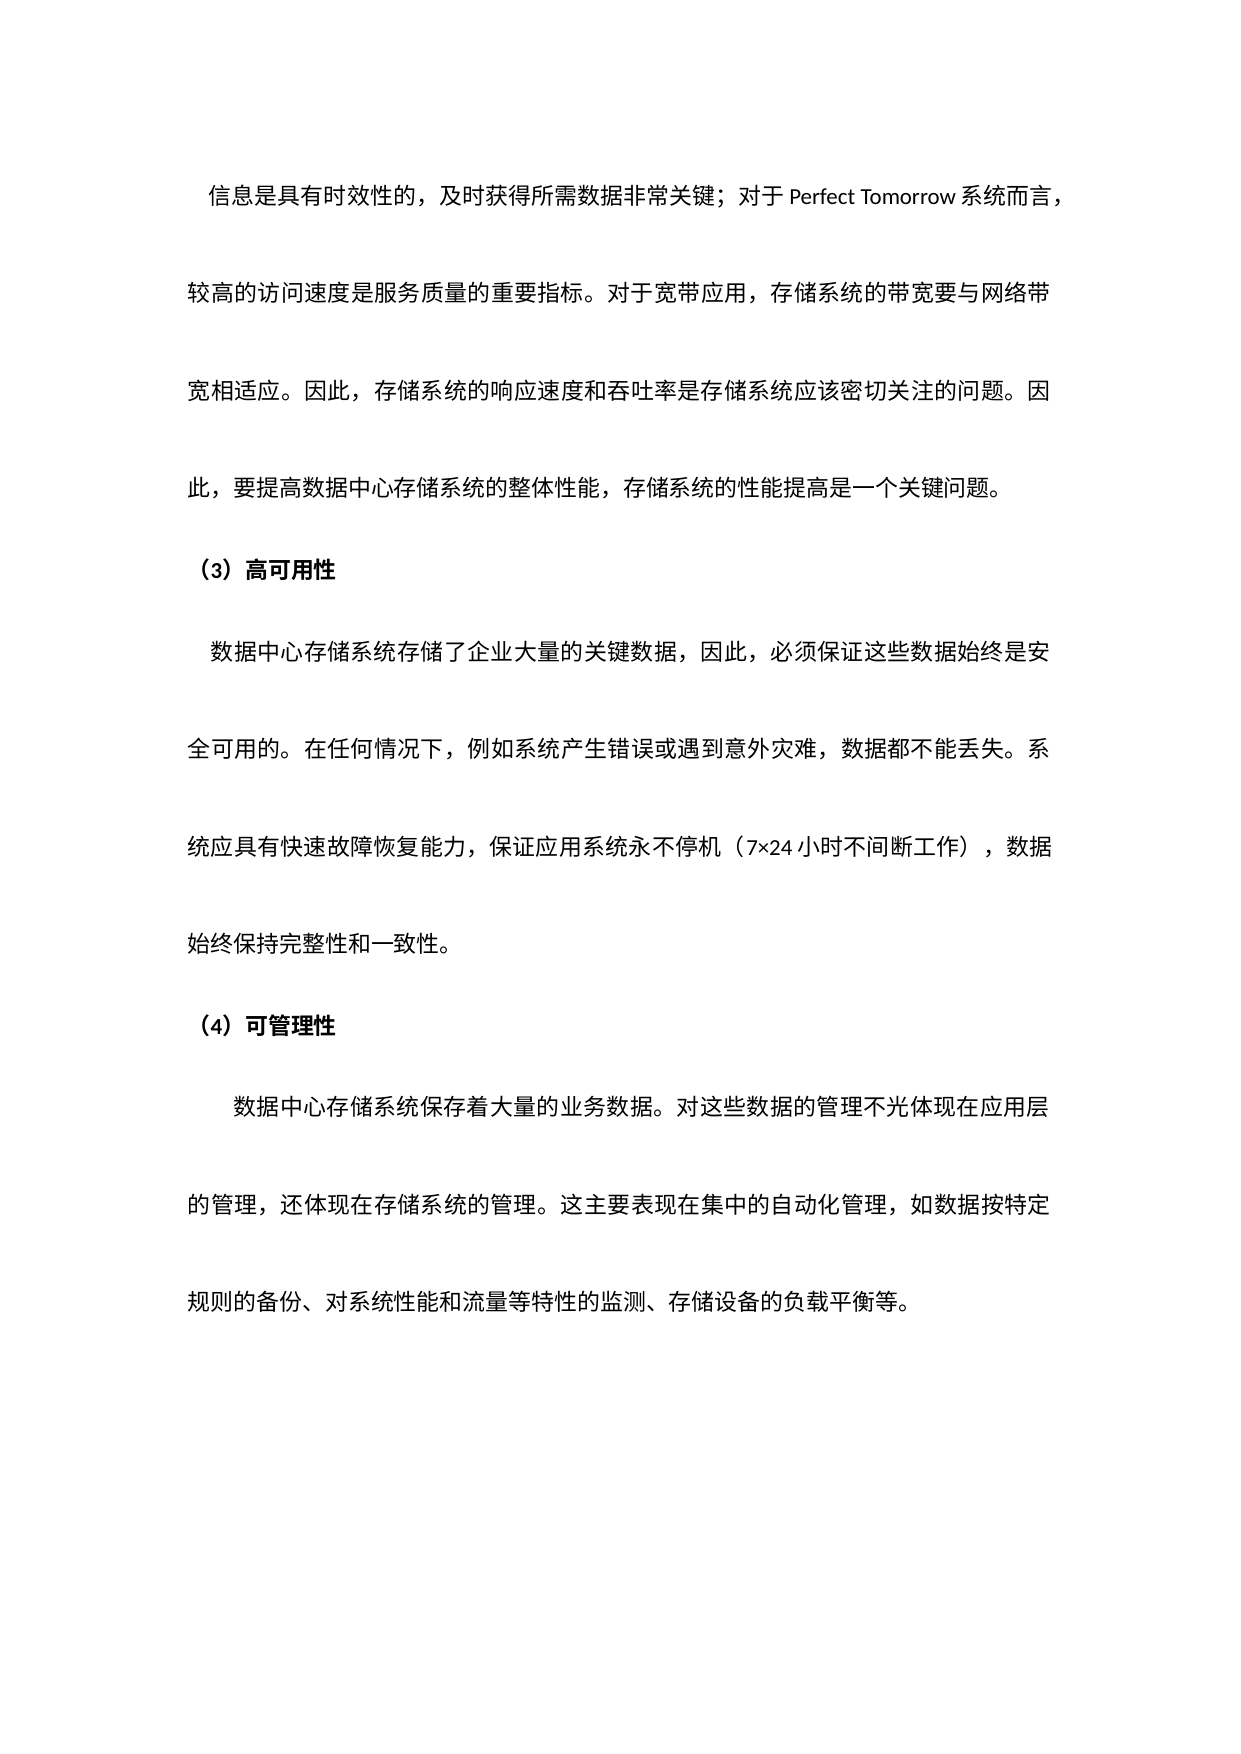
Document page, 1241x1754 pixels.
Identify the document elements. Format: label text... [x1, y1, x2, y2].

text 数据中心存储系统保存着大量的业务数据。对这些数据的管理不光体现在应用层的管理，还体现在存储系统的管理。这主要表现在集中的自动化管理，如数据按特定规则的备份、对系统性能和流量等特性的监测、存储设备的负载平衡等。 [187, 1073, 1053, 1333]
text （3）高可用性 [187, 536, 1053, 601]
text 信息是具有时效性的，及时获得所需数据非常关键；对于Perfect Tomorrow系统而言，较高的访问速度是服务质量的重要指标。对于宽带应用，存储系统的带宽要与网络带宽相适应。因此，存储系统的响应速度和吞吐率是存储系统应该密切关注的问题。因此，要提高数据中心存储系统的整体性能，存储系统的性能提高是一个关键问题。 [187, 162, 1053, 519]
text （4）可管理性 [187, 992, 1053, 1057]
text 数据中心存储系统存储了企业大量的关键数据，因此，必须保证这些数据始终是安全可用的。在任何情况下，例如系统产生错误或遇到意外灾难，数据都不能丢失。系统应具有快速故障恢复能力，保证应用系统永不停机（7×24小时不间断工作），数据始终保持完整性和一致性。 [187, 618, 1053, 975]
